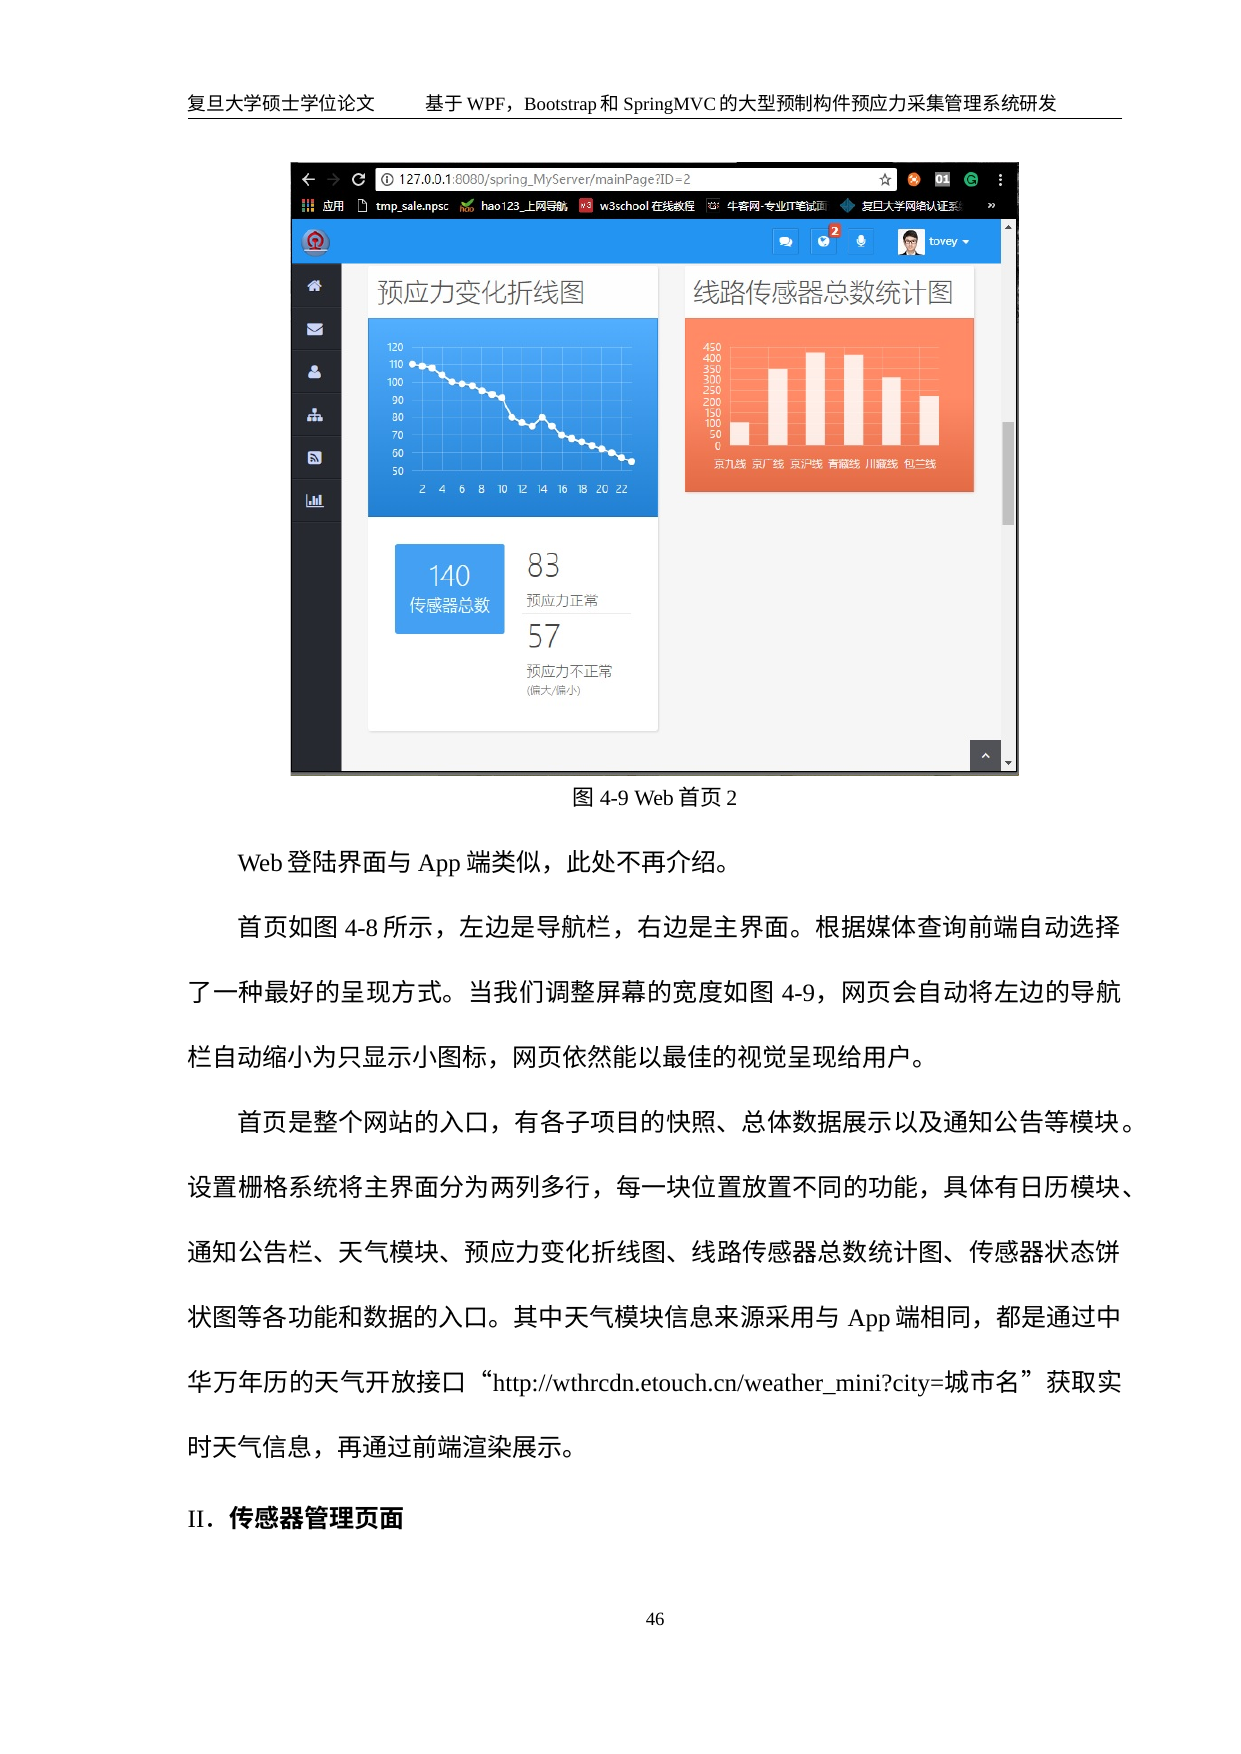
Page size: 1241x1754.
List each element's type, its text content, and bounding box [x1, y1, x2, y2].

text II．传感器管理页面 [187, 1484, 1122, 1549]
picture [290, 162, 1019, 776]
text 图 4-9 Web首页2 [187, 779, 1122, 812]
text Web登陆界面与App端类似，此处不再介绍。 [187, 828, 1122, 893]
text 首页是整个网站的入口，有各子项目的快照、总体数据展示以及通知公告等模块。设置栅格系统将主界面分为两列多行，每一块位置放置不同的功能，具体有日历模块、通知公告栏、天气模块、预应力变化折线图、线路传感器总数统计图、传感器状态饼状图等各功能和数据的入口。其中天气模块信息来源采用与App端相同，都是通过中华万年历的天气开放接口“http://wthrcdn.etouch.cn/weather_mini?city=城市名”获取实时天气信息，再通过前端渲染展示。 [187, 1088, 1122, 1478]
text 首页如图4-8所示，左边是导航栏，右边是主界面。根据媒体查询前端自动选择了一种最好的呈现方式。当我们调整屏幕的宽度如图4-9，网页会自动将左边的导航栏自动缩小为只显示小图标，网页依然能以最佳的视觉呈现给用户。 [187, 893, 1122, 1088]
